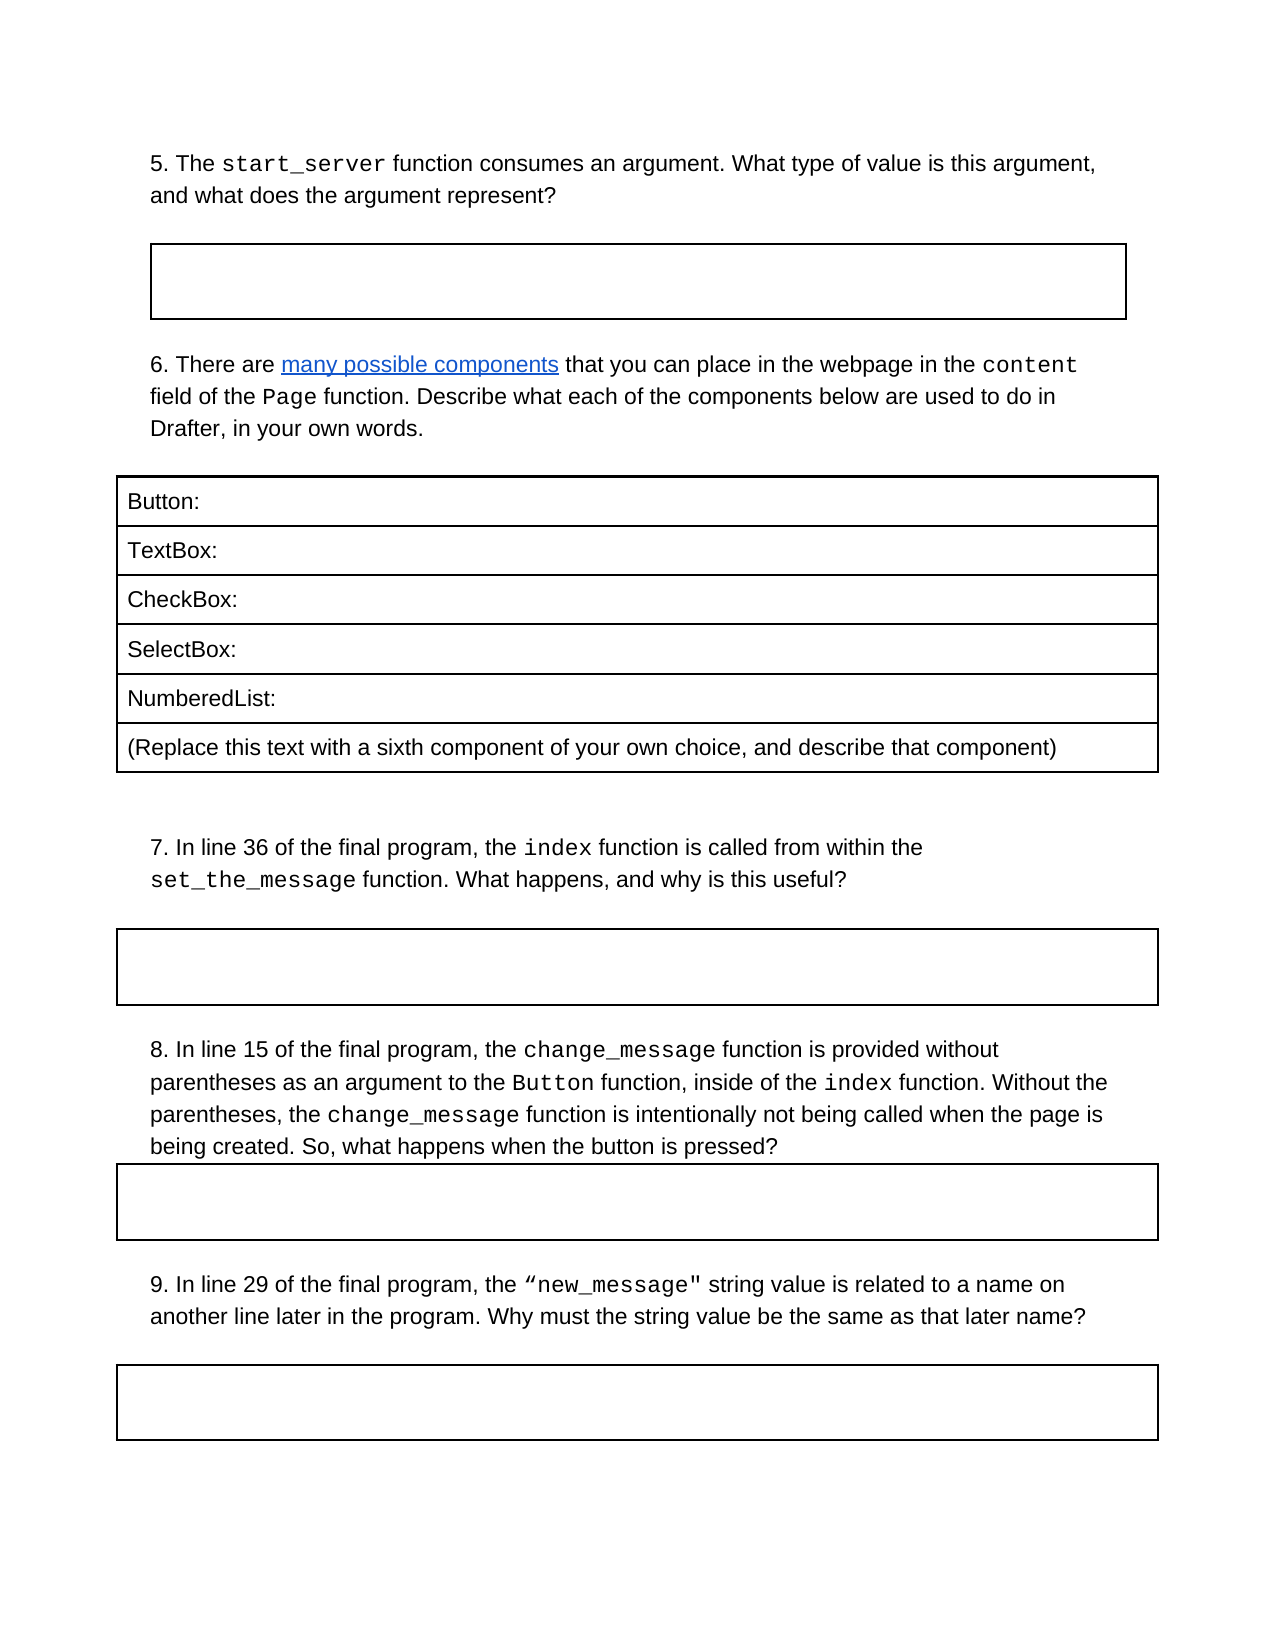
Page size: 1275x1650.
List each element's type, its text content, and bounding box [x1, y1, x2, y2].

table_cell (Replace this text with a sixth component of your own choice, and describe that component) [118, 724, 1157, 771]
text 7. In line 36 of the final program, the index function is called from within the set_the_message function. What happens, and why is this useful? [150, 833, 1125, 894]
table_cell CheckBox: [118, 576, 1157, 623]
text 9. In line 29 of the final program, the “new_message" string value is related to a name on another line later in the program. Why must the string value be the same as that later name? [150, 1271, 1125, 1329]
table_header Button: [118, 478, 1157, 524]
table_cell SelectBox: [118, 625, 1157, 672]
text 8. In line 15 of the final program, the change_message function is provided without parentheses as an argument to the Button function, inside of the index function. Without the parentheses, the change_message function is intentionally not being called when the page is being created. So, what happens when the button is pressed? [150, 1036, 1125, 1159]
text 6. There are many possible components that you can place in the webpage in the content field of the Page function. Describe what each of the components below are used to do in Drafter, in your own words. [150, 351, 1125, 441]
text 5. The start_server function consumes an argument. What type of value is this argument, and what does the argument represent? [150, 150, 1125, 208]
table_cell TextBox: [118, 527, 1157, 574]
table_header [152, 245, 1125, 318]
table_cell NumberedList: [118, 675, 1157, 722]
table_header [118, 1366, 1157, 1439]
table_header [118, 930, 1157, 1004]
table_header [118, 1165, 1157, 1239]
